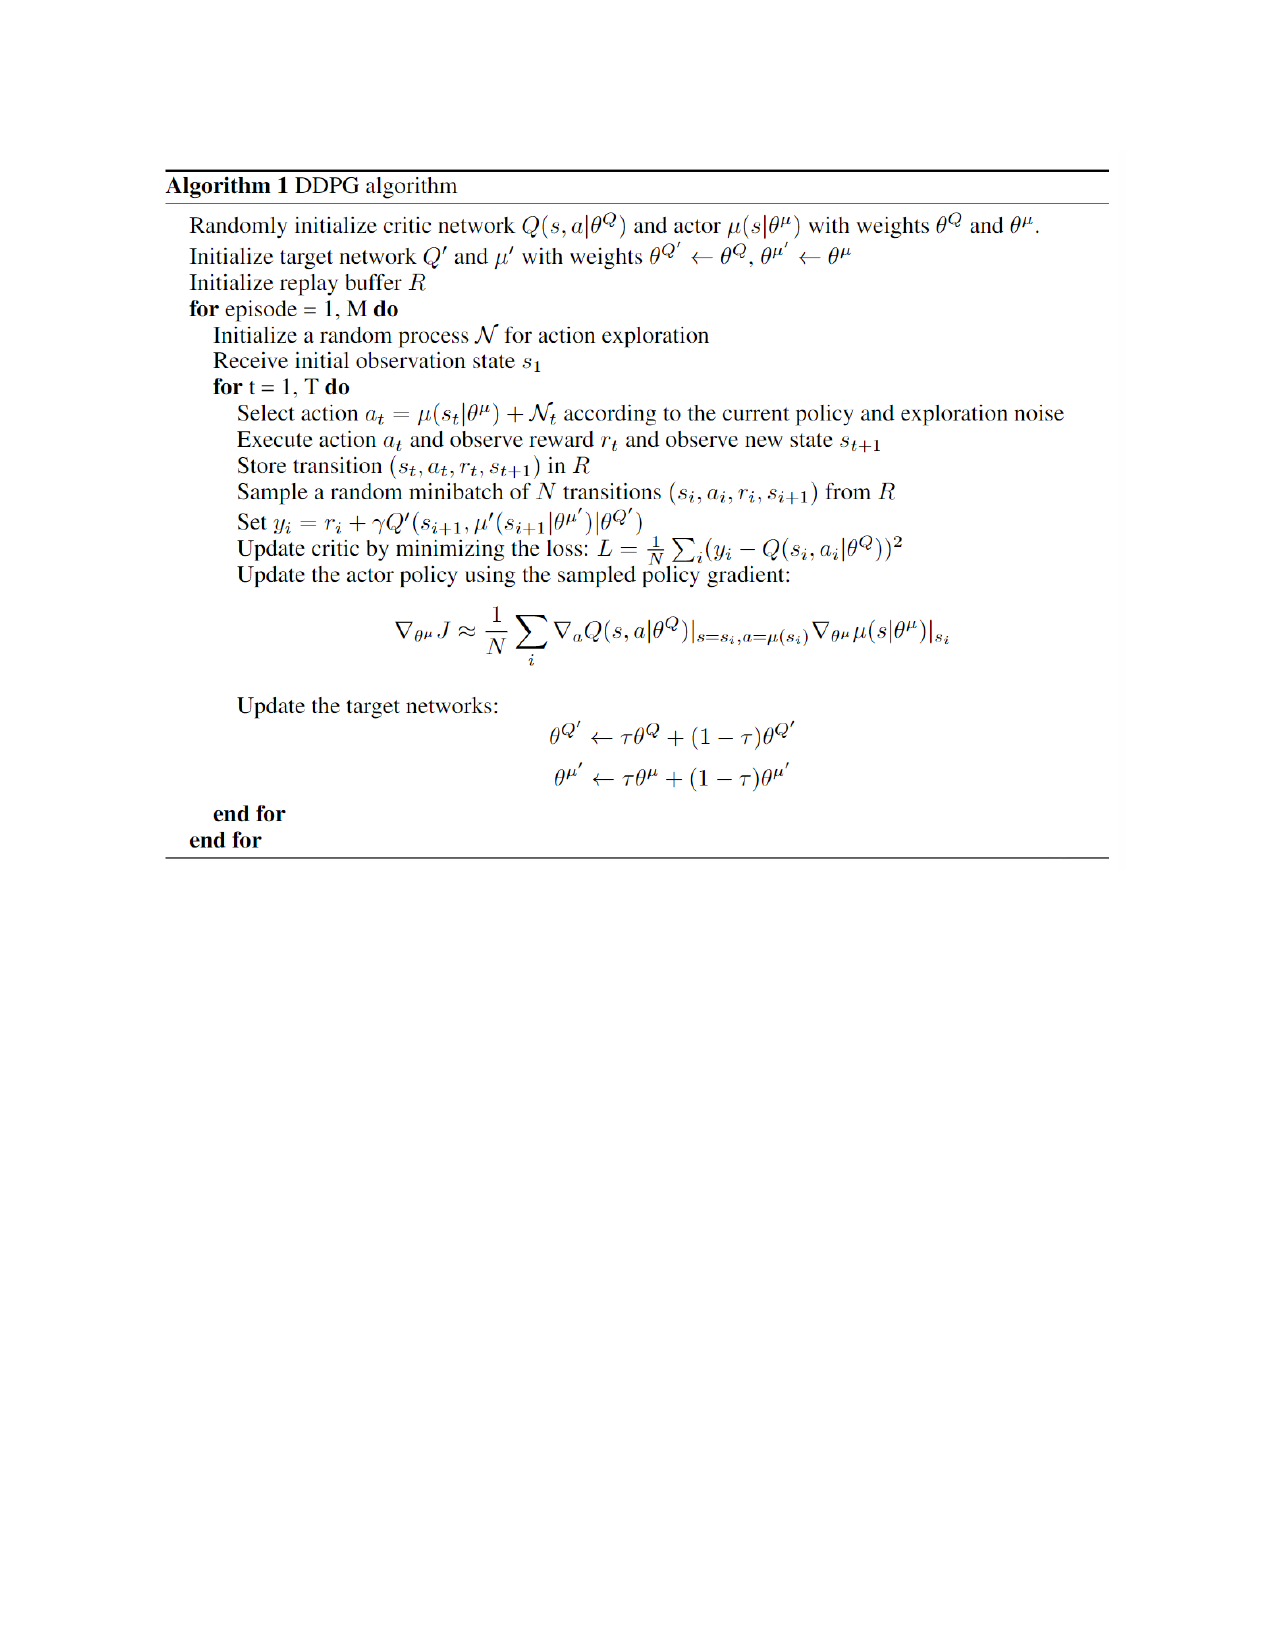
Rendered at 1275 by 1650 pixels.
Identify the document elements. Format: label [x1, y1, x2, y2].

picture [150, 150, 1125, 871]
